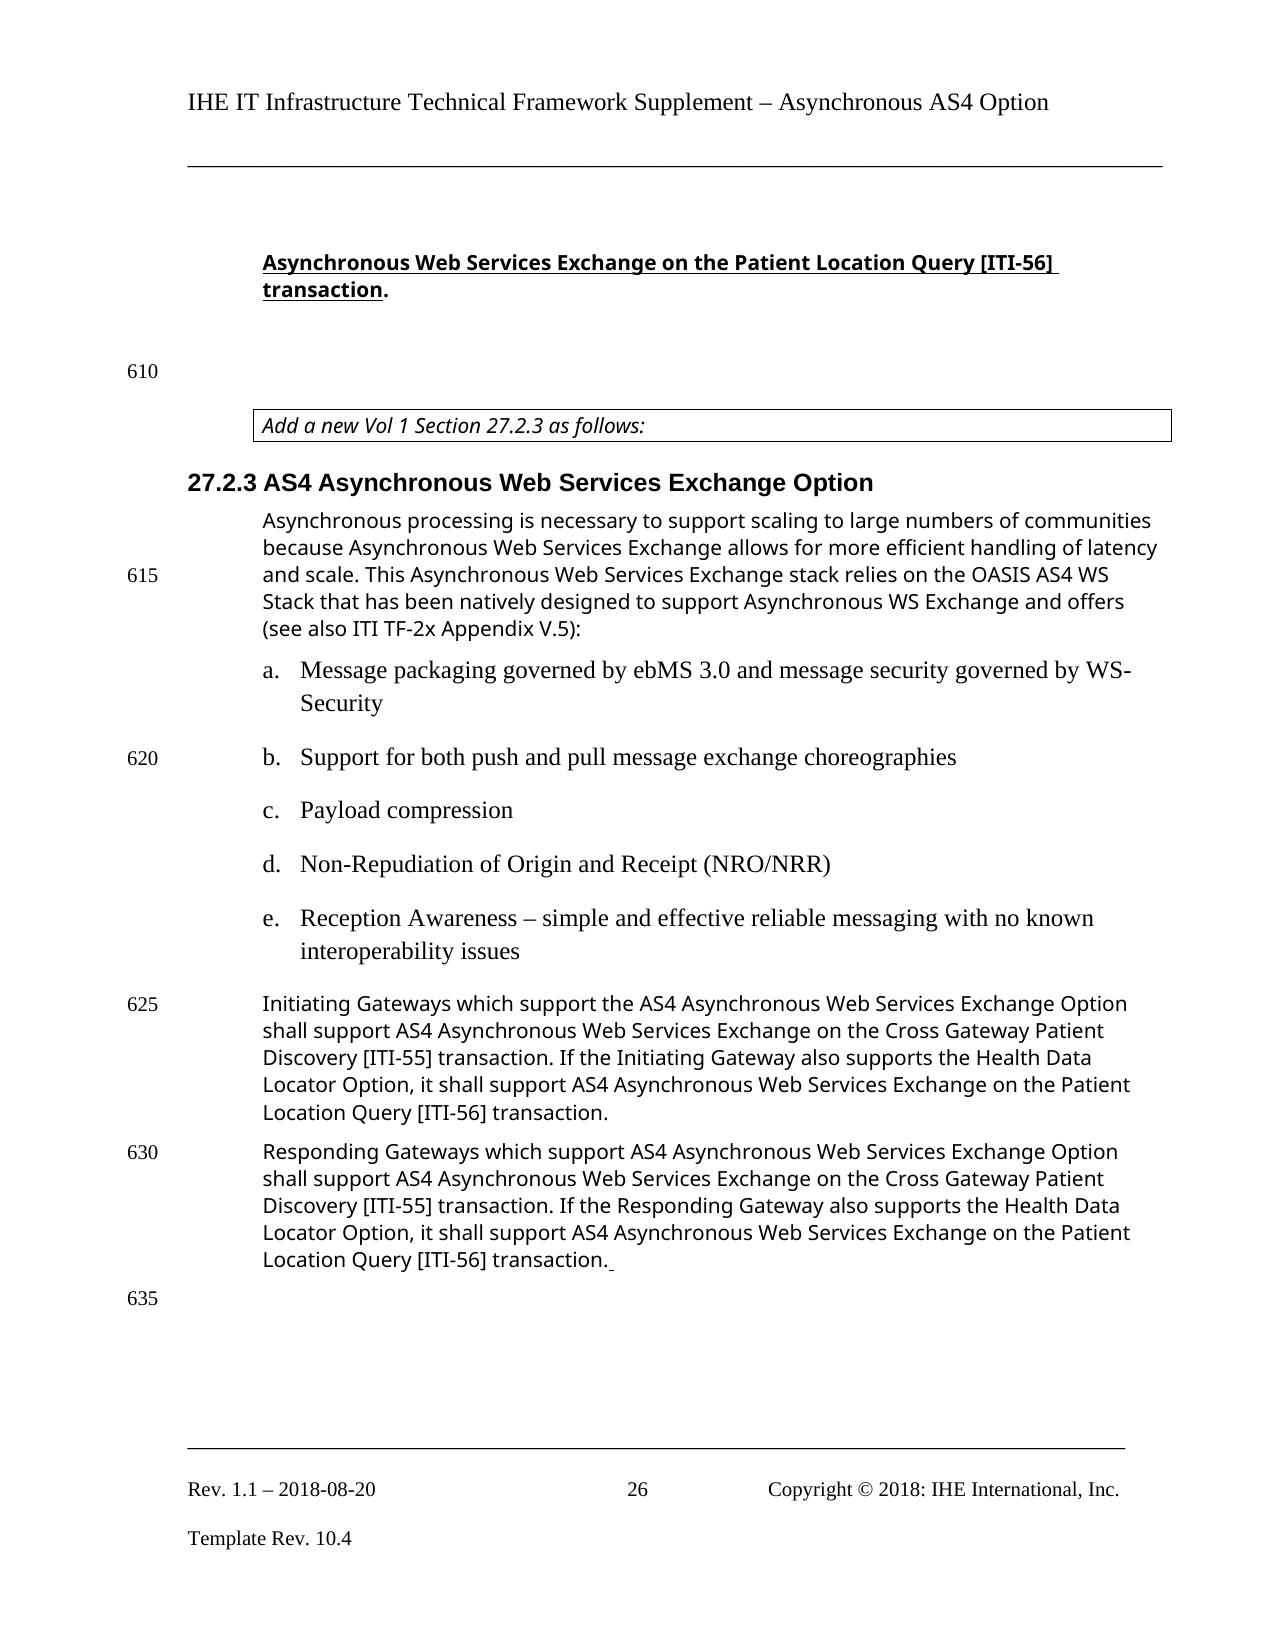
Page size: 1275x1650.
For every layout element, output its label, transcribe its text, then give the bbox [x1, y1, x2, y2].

list Non-Repudiation of Origin and Receipt (NRO/NRR) [262, 849, 1162, 878]
text Add a new Vol 1 Section 27.2.3 as follows: [254, 410, 1171, 441]
text Asynchronous processing is necessary to support scaling to large numbers of communities because Asynchronous Web Services Exchange allows for more efficient handling of latency and scale. This Asynchronous Web Services Exchange stack relies on the OASIS AS4 WS Stack that has been natively designed to support Asynchronous WS Exchange and offers (see also ITI TF-2x Appendix V.5): [262, 507, 1162, 642]
text Responding Gateways which support AS4 Asynchronous Web Services Exchange Option shall support AS4 Asynchronous Web Services Exchange on the Cross Gateway Patient Discovery [ITI-55] transaction. If the Responding Gateway also supports the Health Data Locator Option, it shall support AS4 Asynchronous Web Services Exchange on the Patient Location Query [ITI-56] transaction. [262, 1138, 1162, 1273]
list Message packaging governed by ebMS 3.0 and message security governed by WS-Security [262, 655, 1162, 716]
list Reception Awareness – simple and effective reliable messaging with no known interoperability issues [262, 903, 1162, 965]
list Payload compression [262, 795, 1162, 824]
text Initiating Gateways which support the AS4 Asynchronous Web Services Exchange Option shall support AS4 Asynchronous Web Services Exchange on the Cross Gateway Patient Discovery [ITI-55] transaction. If the Initiating Gateway also supports the Health Data Locator Option, it shall support AS4 Asynchronous Web Services Exchange on the Patient Location Query [ITI-56] transaction. [262, 990, 1162, 1125]
subtitle 27.2.3 AS4 Asynchronous Web Services Exchange Option [187, 467, 1162, 496]
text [262, 249, 1162, 303]
list Support for both push and pull message exchange choreographies [262, 742, 1162, 770]
